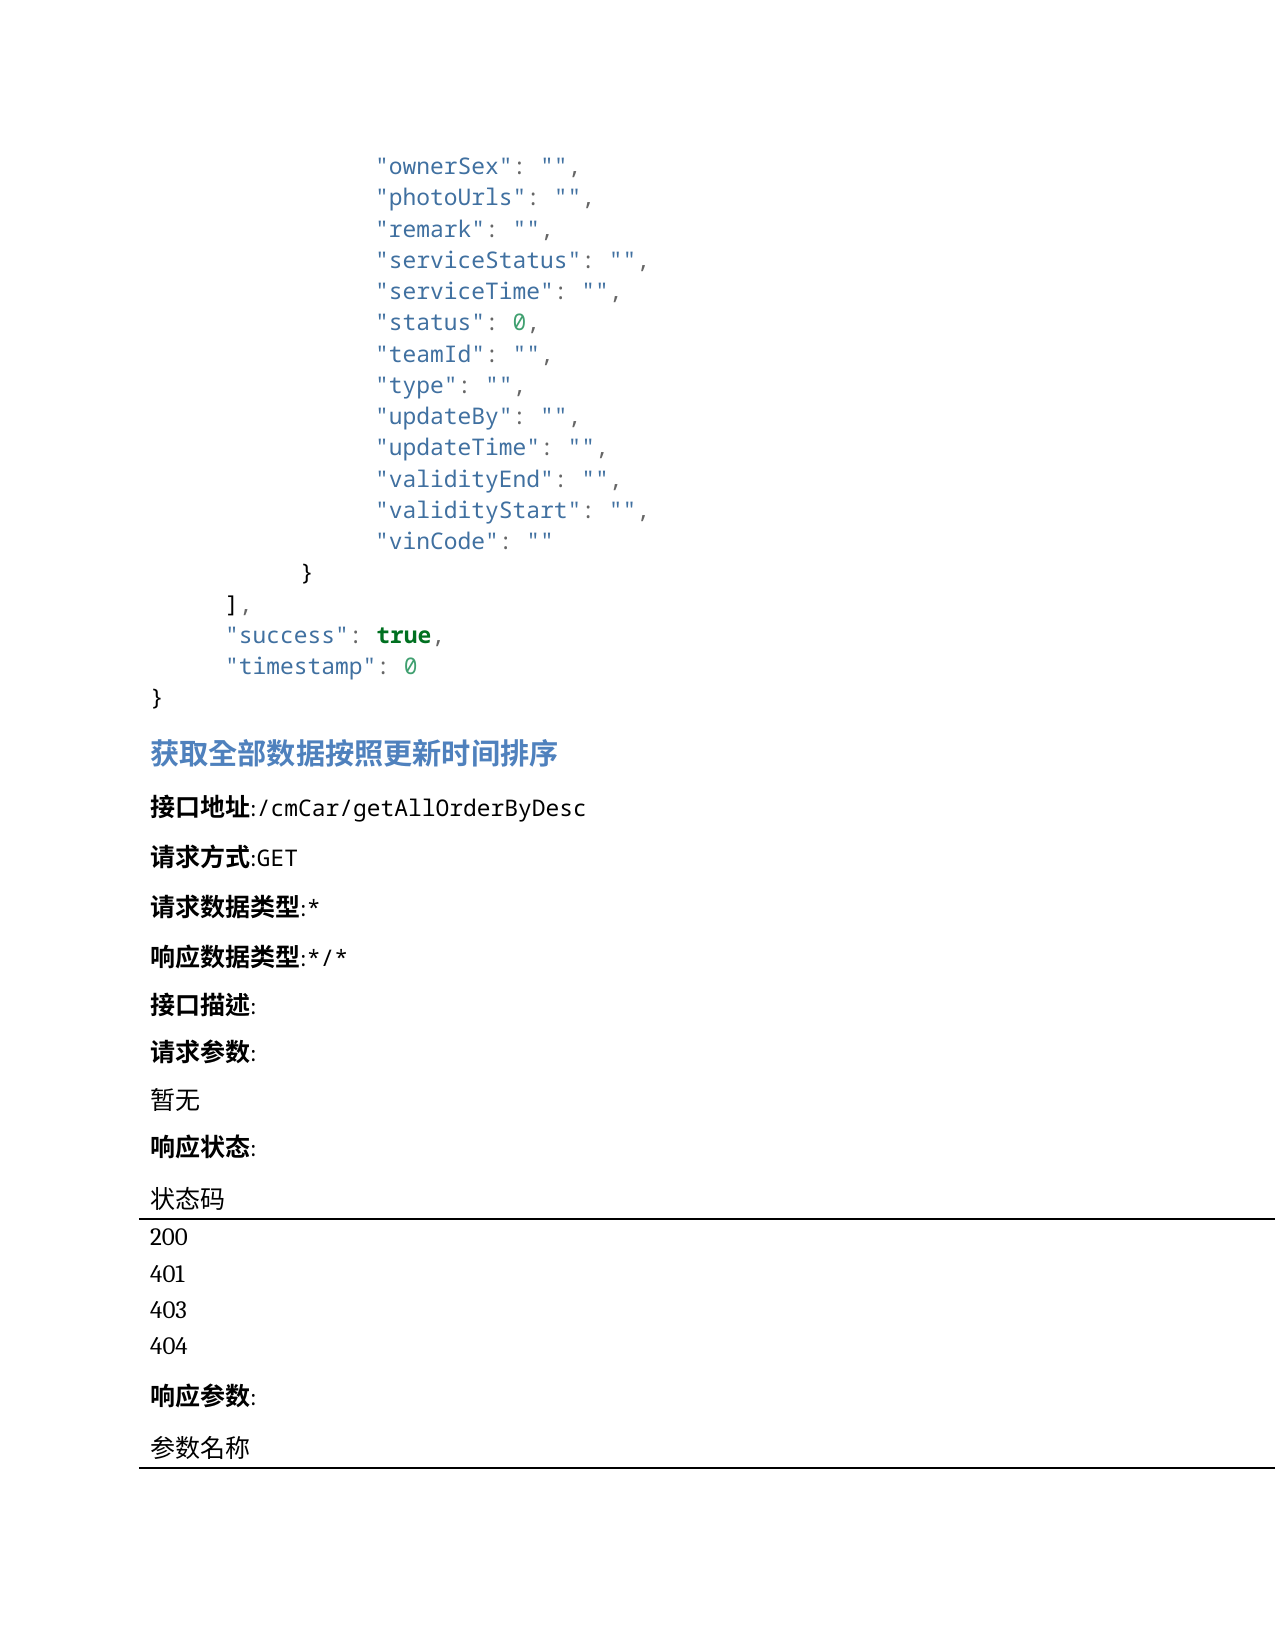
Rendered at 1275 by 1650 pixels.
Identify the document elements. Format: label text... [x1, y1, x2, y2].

text 请求数据类型:* [150, 892, 1125, 923]
text 接口描述: [150, 992, 1125, 1021]
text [150, 150, 1125, 712]
text 响应参数: [150, 1383, 1125, 1412]
text 接口地址:/cmCar/getAllOrderByDesc [150, 792, 1125, 823]
table_cell 401 [139, 1256, 1275, 1292]
text 响应数据类型:*/* [150, 942, 1125, 973]
table_cell 403 [139, 1292, 1275, 1328]
subtitle 获取全部数据按照更新时间排序 [150, 733, 1125, 773]
table_cell 200 [139, 1220, 1275, 1256]
table_header 状态码 [139, 1182, 1275, 1218]
text 请求方式:GET [150, 842, 1125, 873]
text 暂无 [150, 1087, 1125, 1116]
text 请求参数: [150, 1039, 1125, 1068]
table_cell 404 [139, 1328, 1275, 1364]
text 响应状态: [150, 1134, 1125, 1163]
table_header 参数名称 [139, 1431, 1275, 1467]
